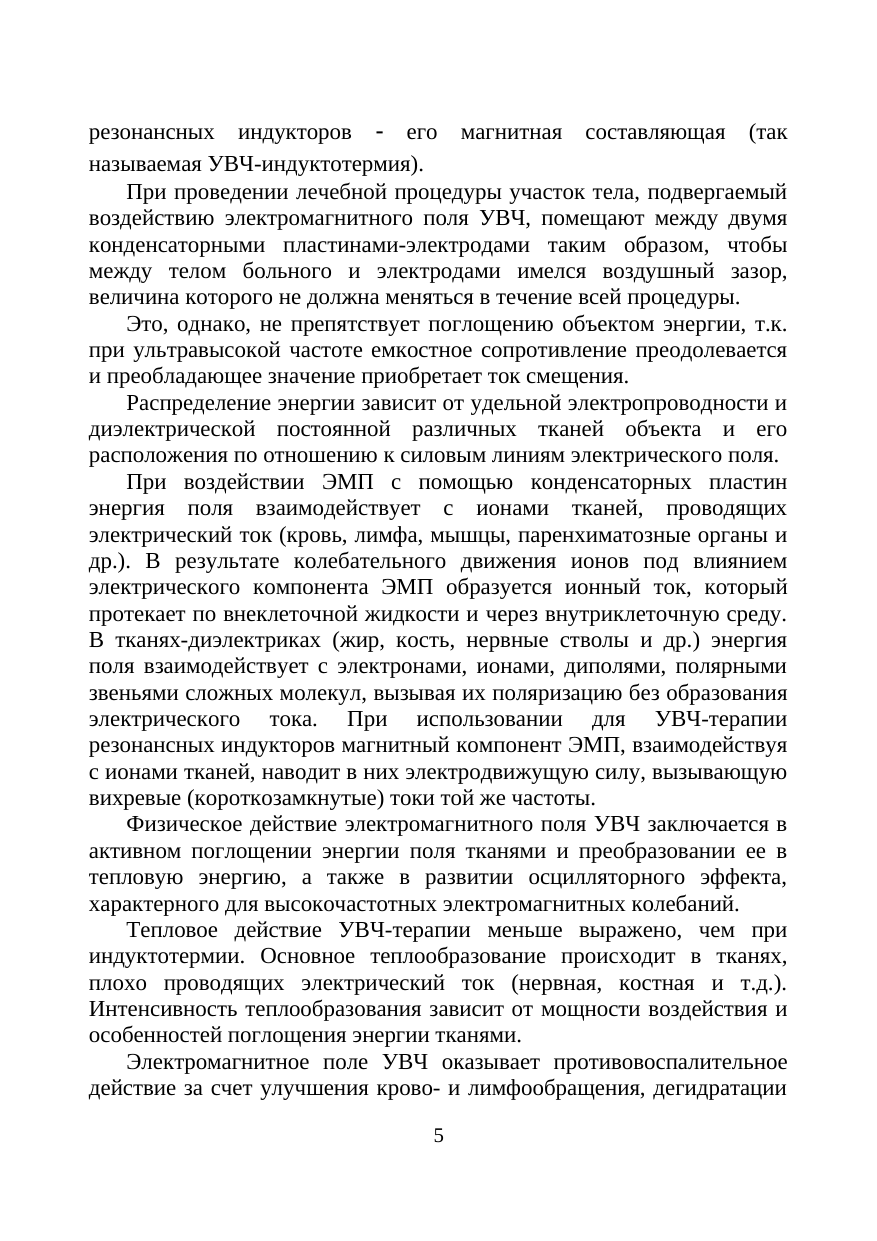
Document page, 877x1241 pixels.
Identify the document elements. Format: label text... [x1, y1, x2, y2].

text При воздействии ЭМП с помощью конденсаторных пластин энергия поля взаимодействует с ионами тканей, проводящих электрический ток (кровь, лимфа, мышцы, паренхиматозные органы и др.). В результате колебательного движения ионов под влиянием электрического компонента ЭМП образуется ионный ток, который протекает по внеклеточной жидкости и через внутриклеточную среду. В тканях-диэлектриках (жир, кость, нервные стволы и др.) энергия поля взаимодействует с электронами, ионами, диполями, полярными звеньями сложных молекул, вызывая их поляризацию без образования электрического тока. При использовании для УВЧ-терапии резонансных индукторов магнитный компонент ЭМП, взаимодействуя с ионами тканей, наводит в них электродвижущую силу, вызывающую вихревые (короткозамкнутые) токи той же частоты. [89, 468, 788, 811]
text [89, 118, 788, 178]
text Физическое действие электромагнитного поля УВЧ заключается в активном поглощении энергии поля тканями и преобразовании ее в тепловую энергию, а также в развитии осцилляторного эффекта, характерного для высокочастотных электромагнитных колебаний. [89, 811, 788, 916]
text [89, 1048, 788, 1100]
text При проведении лечебной процедуры участок тела, подвергаемый воздействию электромагнитного поля УВЧ, помещают между двумя конденсаторными пластинами-электродами таким образом, чтобы между телом больного и электродами имелся воздушный зазор, величина которого не должна меняться в течение всей процедуры. [89, 178, 788, 310]
text Это, однако, не препятствует поглощению объектом энергии, т.к. при ультравысокой частоте емкостное сопротивление преодолевается и преобладающее значение приобретает ток смещения. [89, 310, 788, 389]
text Тепловое действие УВЧ-терапии меньше выражено, чем при индуктотермии. Основное теплообразование происходит в тканях, плохо проводящих электрический ток (нервная, костная и т.д.). Интенсивность теплообразования зависит от мощности воздействия и особенностей поглощения энергии тканями. [89, 916, 788, 1048]
text Распределение энергии зависит от удельной электропроводности и диэлектрической постоянной различных тканей объекта и его расположения по отношению к силовым линиям электрического поля. [89, 389, 788, 468]
